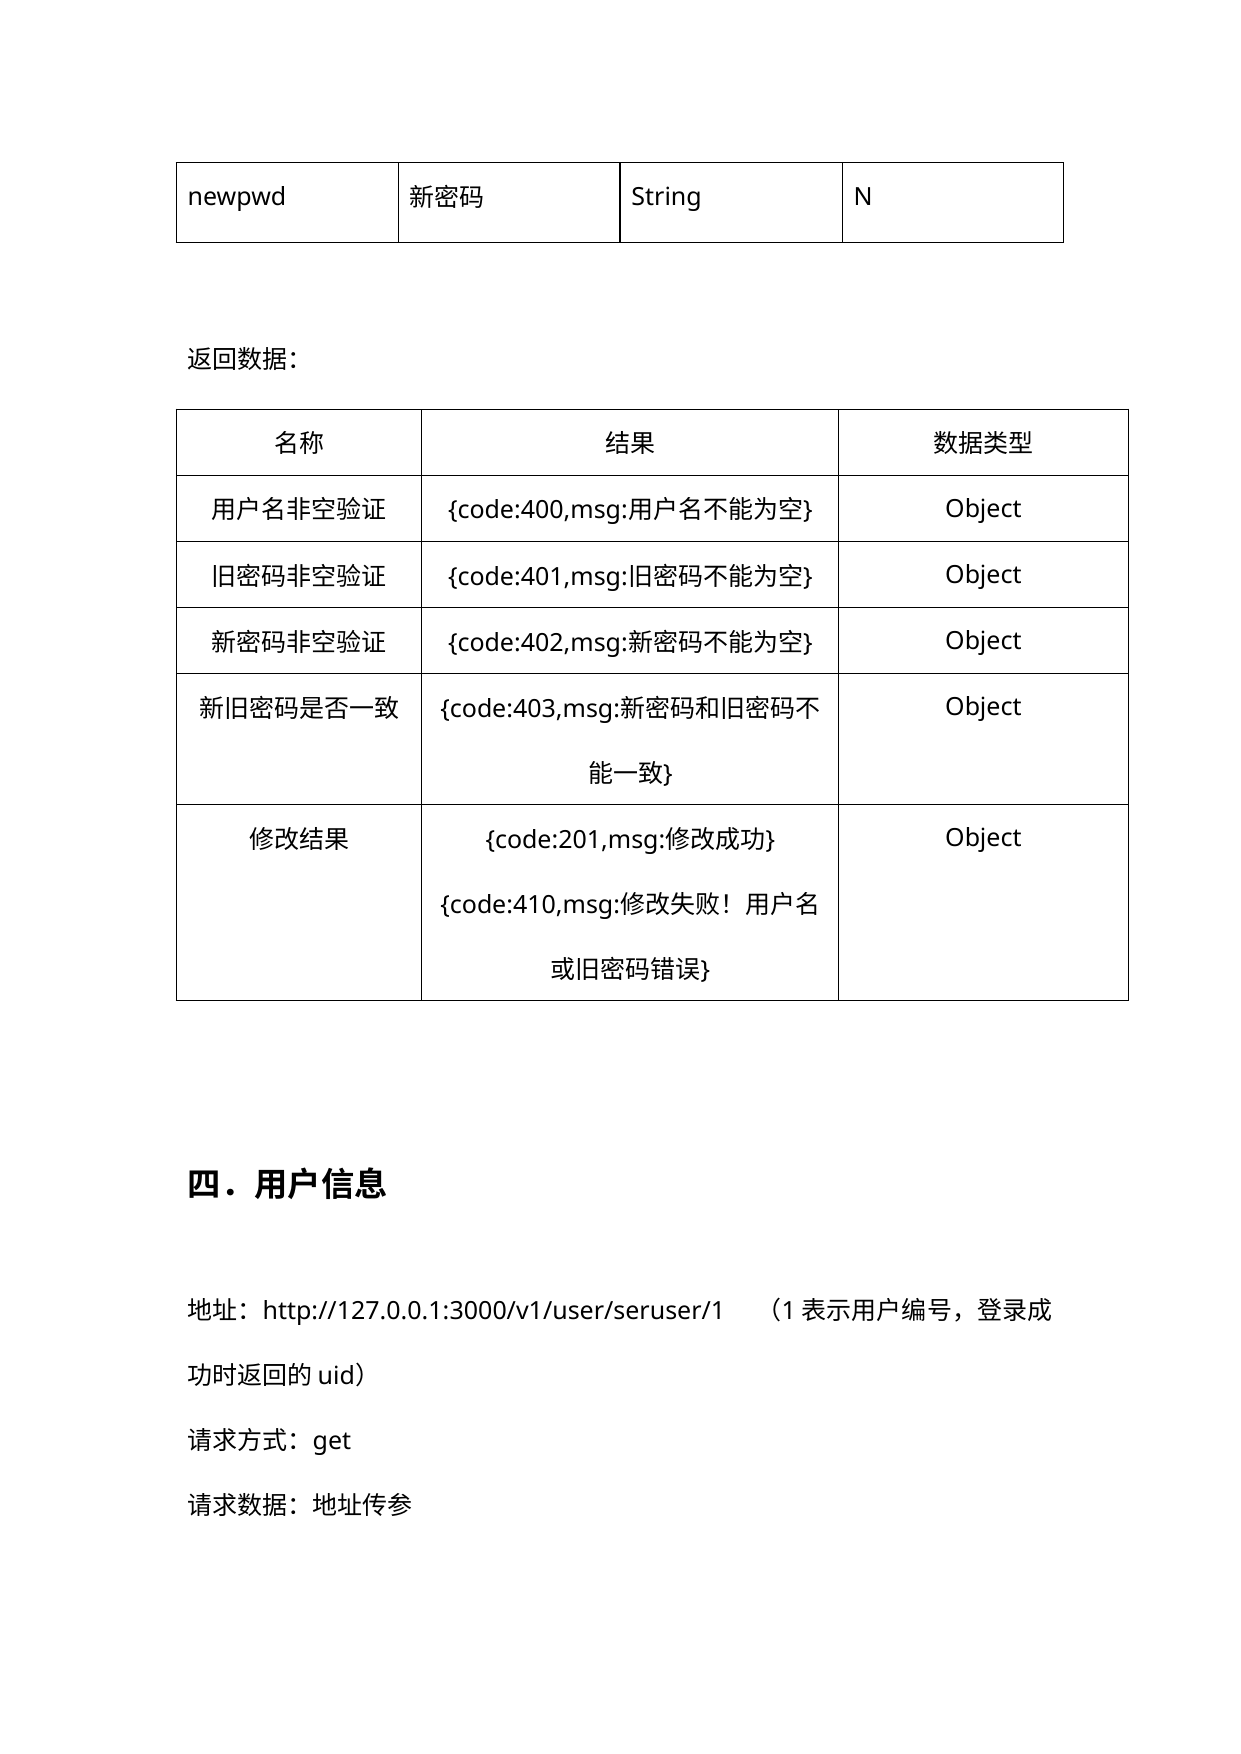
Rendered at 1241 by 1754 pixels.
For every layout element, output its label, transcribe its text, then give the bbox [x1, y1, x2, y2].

table_cell {code:201,msg:修改成功} {code:410,msg:修改失败！用户名或旧密码错误} [422, 805, 838, 1000]
table_header 名称 [177, 410, 421, 474]
table_cell Object [839, 674, 1128, 804]
table_cell 用户名非空验证 [177, 476, 421, 541]
text 返回数据： [187, 325, 1053, 390]
list 请求数据：地址传参 [187, 1471, 1053, 1536]
table_cell 新密码非空验证 [177, 608, 421, 673]
table_cell {code:400,msg:用户名不能为空} [422, 476, 838, 541]
list 请求方式：get [187, 1406, 1053, 1471]
table_header 数据类型 [839, 410, 1128, 474]
table_cell Object [839, 542, 1128, 607]
table_header 结果 [422, 410, 838, 474]
table_cell Object [839, 608, 1128, 673]
table_cell 旧密码非空验证 [177, 542, 421, 607]
table_cell 新密码 [399, 163, 619, 242]
table_cell 修改结果 [177, 805, 421, 1000]
table_cell {code:401,msg:旧密码不能为空} [422, 542, 838, 607]
table_cell newpwd [177, 163, 398, 242]
table_cell {code:402,msg:新密码不能为空} [422, 608, 838, 673]
table_cell 新旧密码是否一致 [177, 674, 421, 804]
list 地址：http://127.0.0.1:3000/v1/user/seruser/1 （1表示用户编号，登录成功时返回的uid） [187, 1276, 1053, 1406]
table_cell {code:403,msg:新密码和旧密码不能一致} [422, 674, 838, 804]
table_cell N [843, 163, 1063, 242]
table_cell Object [839, 805, 1128, 1000]
subtitle 四．用户信息 [187, 1149, 1053, 1214]
table_cell String [621, 163, 842, 242]
table_cell Object [839, 476, 1128, 541]
